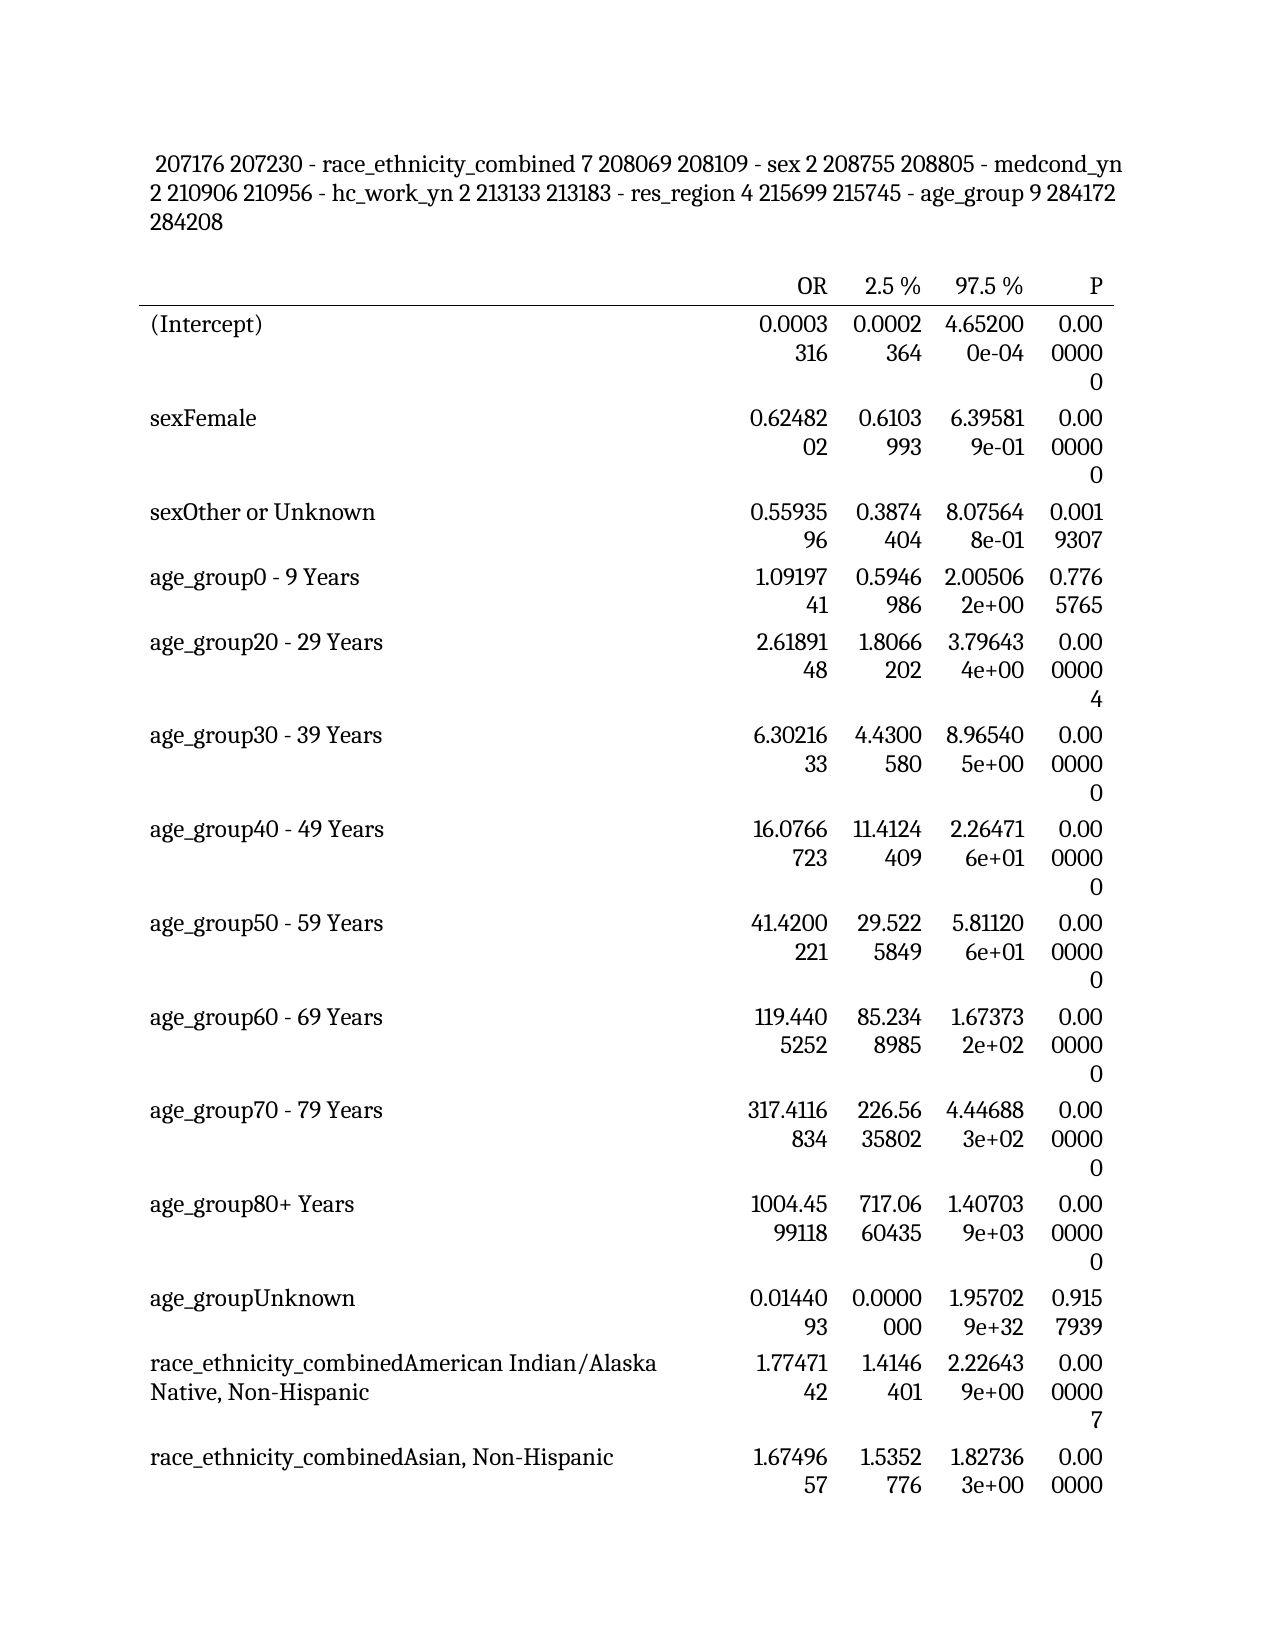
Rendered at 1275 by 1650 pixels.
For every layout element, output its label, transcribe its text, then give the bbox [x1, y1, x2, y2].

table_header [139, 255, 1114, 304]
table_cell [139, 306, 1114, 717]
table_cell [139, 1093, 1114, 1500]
text 207176 207230 - race_ethnicity_combined 7 208069 208109 - sex 2 208755 208805 - medcond_yn 2 210906 210956 - hc_work_yn 2 213133 213183 - res_region 4 215699 215745 - age_group 9 284172 284208 [150, 150, 1125, 236]
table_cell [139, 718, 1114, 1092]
